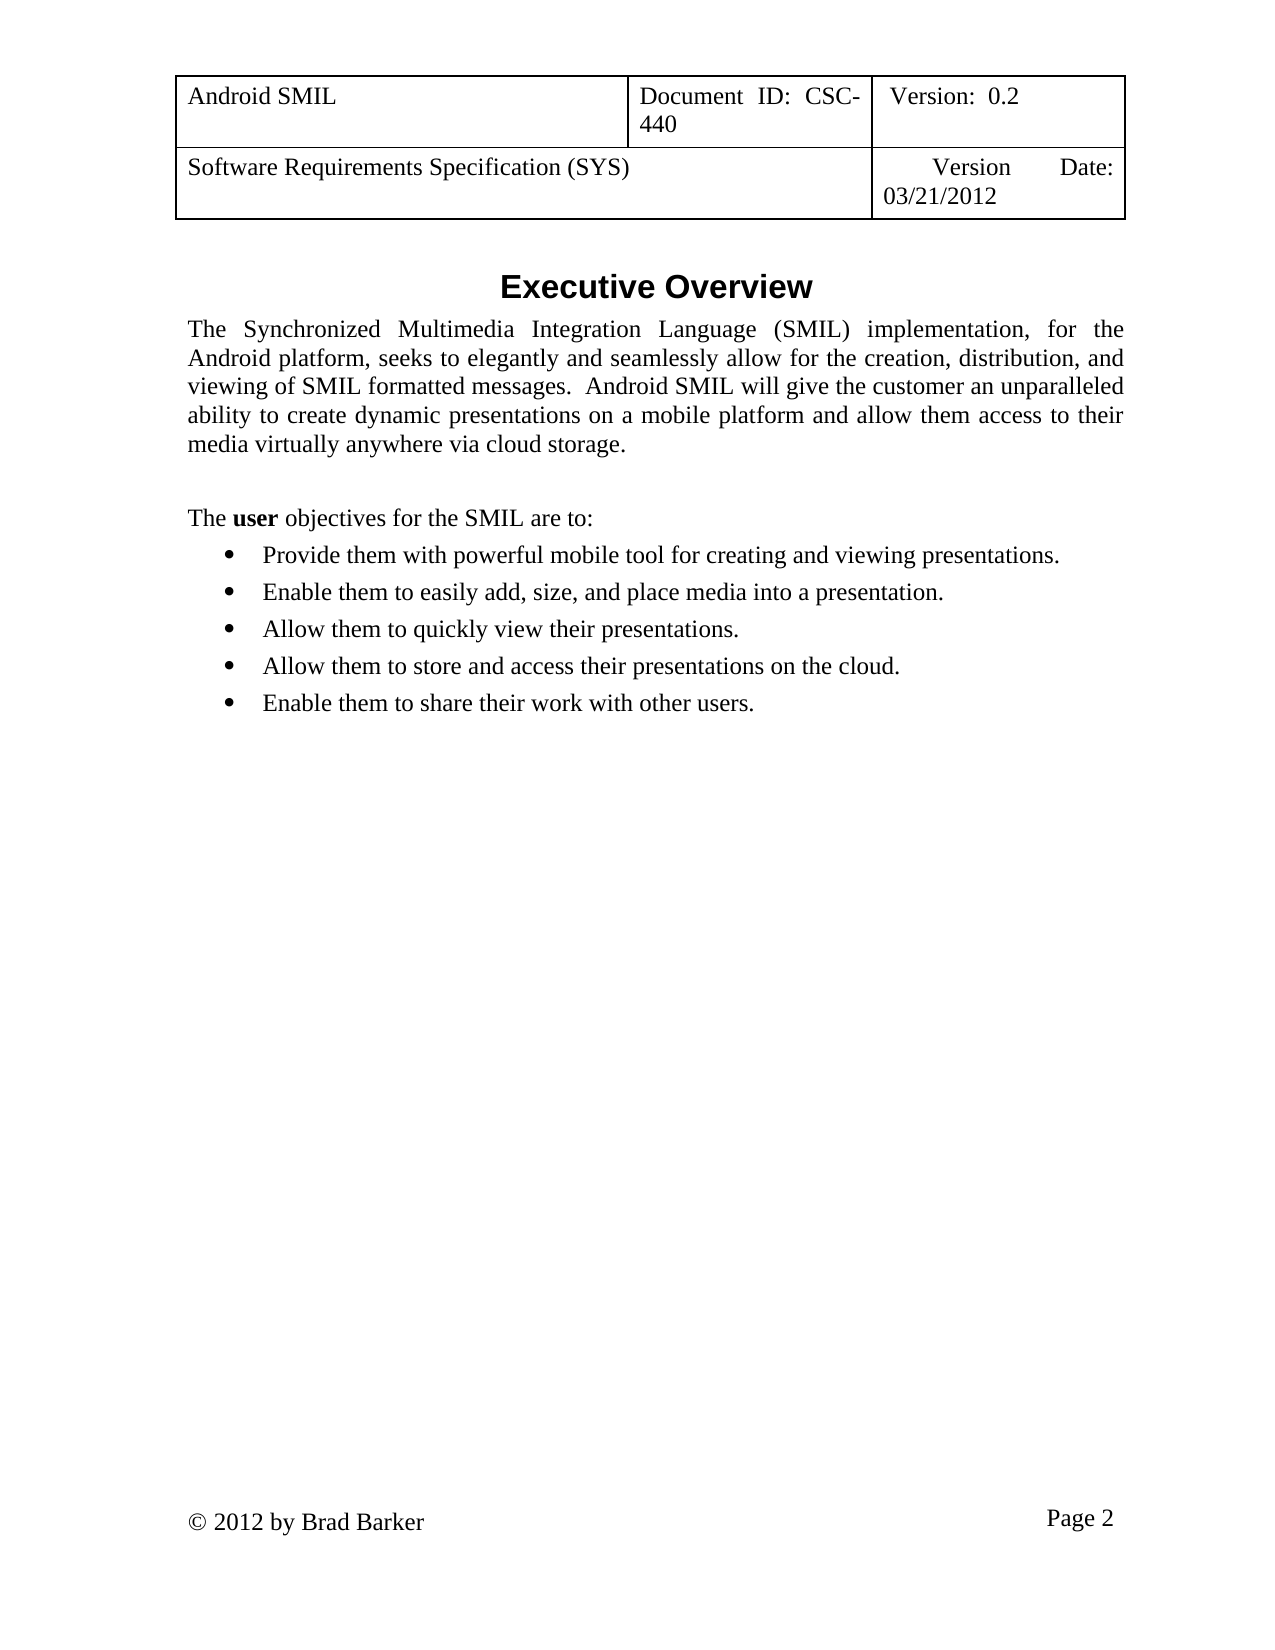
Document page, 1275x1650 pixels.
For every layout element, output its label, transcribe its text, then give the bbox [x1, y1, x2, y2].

text Allow them to store and access their presentations on the cloud. [225, 651, 1125, 680]
text Enable them to share their work with other users. [225, 688, 1125, 717]
title Executive Overview [187, 267, 1125, 306]
text The Synchronized Multimedia Integration Language (SMIL) implementation, for the Android platform, seeks to elegantly and seamlessly allow for the creation, distribution, and viewing of SMIL formatted messages. Android SMIL will give the customer an unparalleled ability to create dynamic presentations on a mobile platform and allow them access to their media virtually anywhere via cloud storage. [187, 314, 1125, 458]
text The user objectives for the SMIL are to: [187, 503, 1125, 532]
text Provide them with powerful mobile tool for creating and viewing presentations. [225, 540, 1125, 569]
text Allow them to quickly view their presentations. [225, 614, 1125, 643]
text Enable them to easily add, size, and place media into a presentation. [225, 577, 1125, 606]
